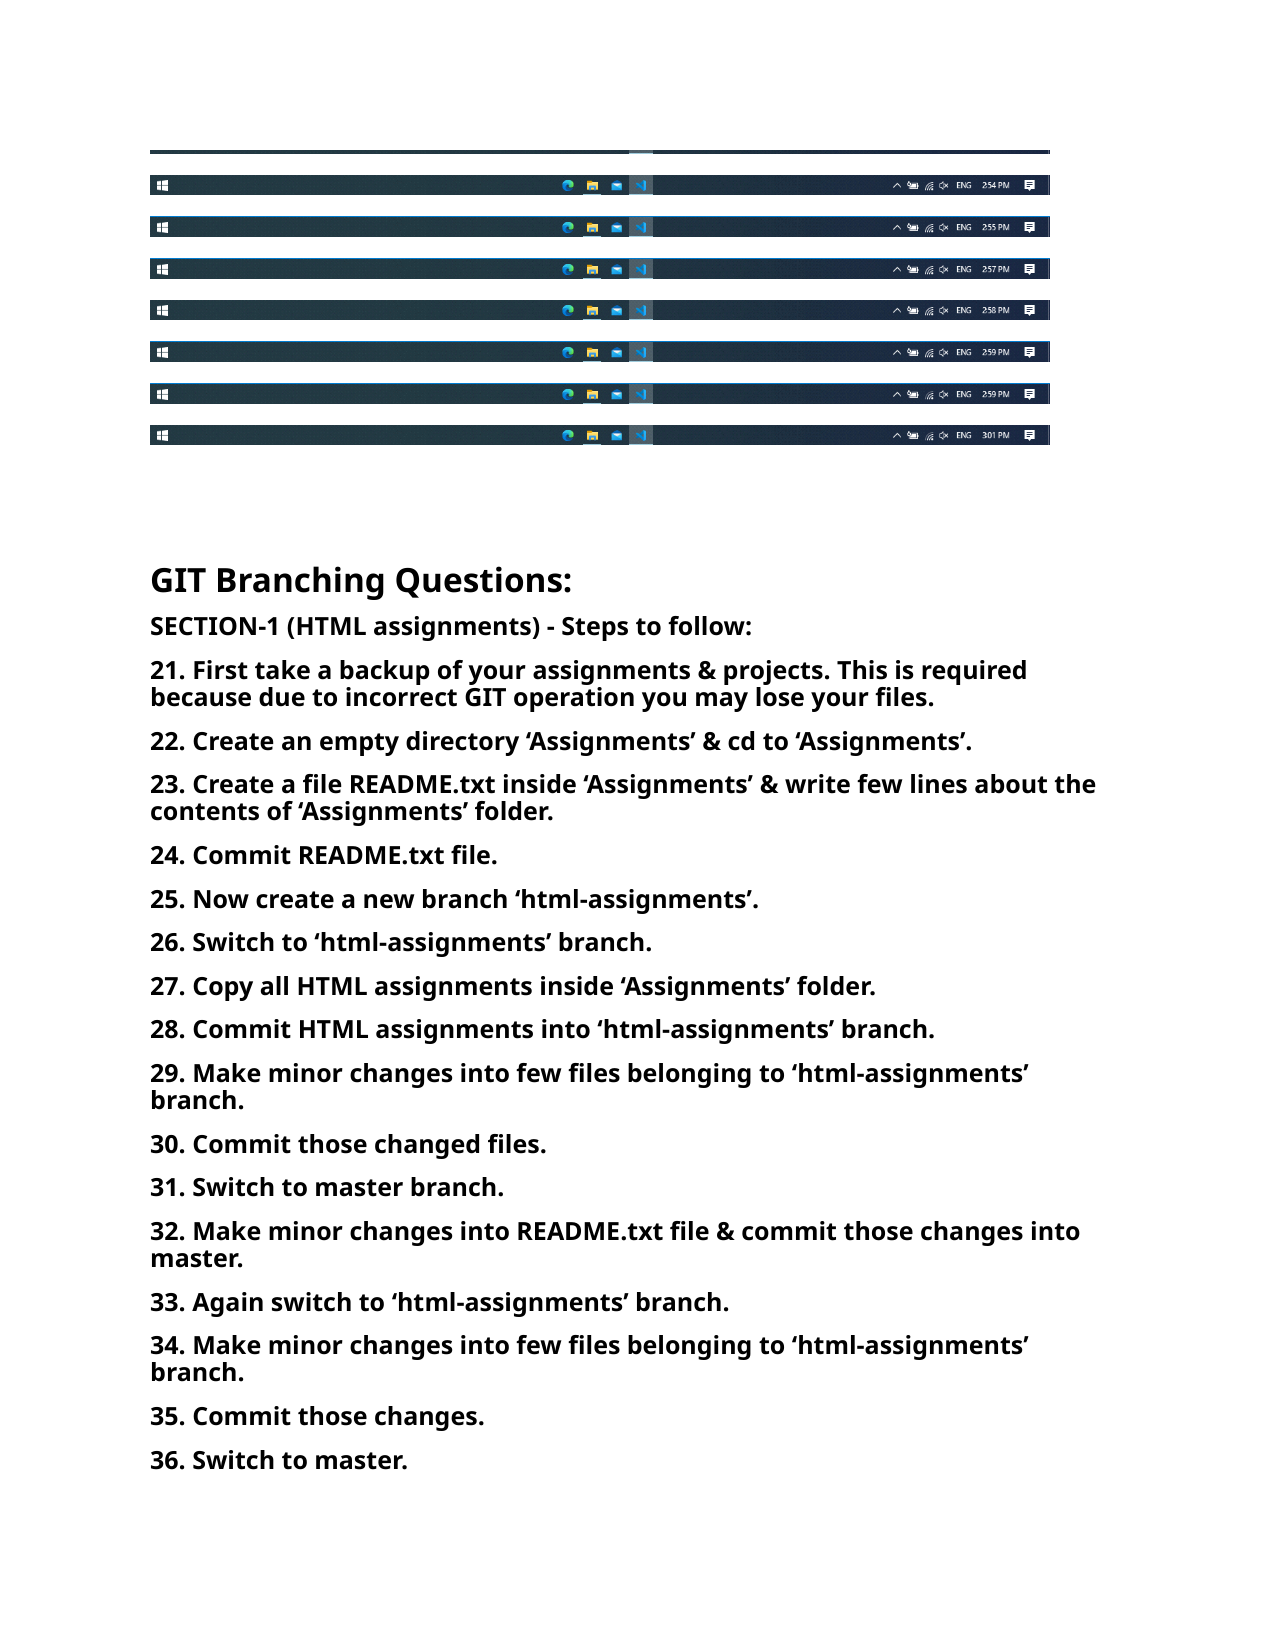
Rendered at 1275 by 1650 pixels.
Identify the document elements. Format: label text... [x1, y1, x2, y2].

text 33. Again switch to ‘html-assignments’ branch. [150, 1289, 1125, 1317]
text 34. Make minor changes into few files belonging to ‘html-assignments’ branch. [150, 1333, 1125, 1387]
text 36. Switch to master. [150, 1447, 1125, 1474]
text 35. Commit those changes. [150, 1404, 1125, 1431]
text 32. Make minor changes into README.txt file & commit those changes into master. [150, 1219, 1125, 1273]
text GIT Branching Questions: [413, 571, 1125, 598]
text 22. Create an empty directory ‘Assignments’ & cd to ‘Assignments’. [150, 728, 1125, 756]
text GIT Branching Questions: [150, 571, 412, 598]
text 23. Create a file README.txt inside ‘Assignments’ & write few lines about the contents of ‘Assignments’ folder. [150, 772, 1125, 826]
text 31. Switch to master branch. [150, 1175, 1125, 1202]
text 28. Commit HTML assignments into ‘html-assignments’ branch. [150, 1017, 1125, 1044]
text SECTION-1 (HTML assignments) - Steps to follow: [150, 614, 1125, 641]
text 26. Switch to ‘html-assignments’ branch. [150, 930, 1125, 957]
text 30. Commit those changed files. [150, 1132, 1125, 1159]
text 25. Now create a new branch ‘html-assignments’. [150, 886, 1125, 913]
text 29. Make minor changes into few files belonging to ‘html-assignments’ branch. [150, 1061, 1125, 1115]
text 27. Copy all HTML assignments inside ‘Assignments’ folder. [150, 974, 1125, 1001]
text 24. Commit README.txt file. [150, 843, 1125, 870]
text 21. First take a backup of your assignments & projects. This is required because due to incorrect GIT operation you may lose your files. [150, 658, 1125, 712]
